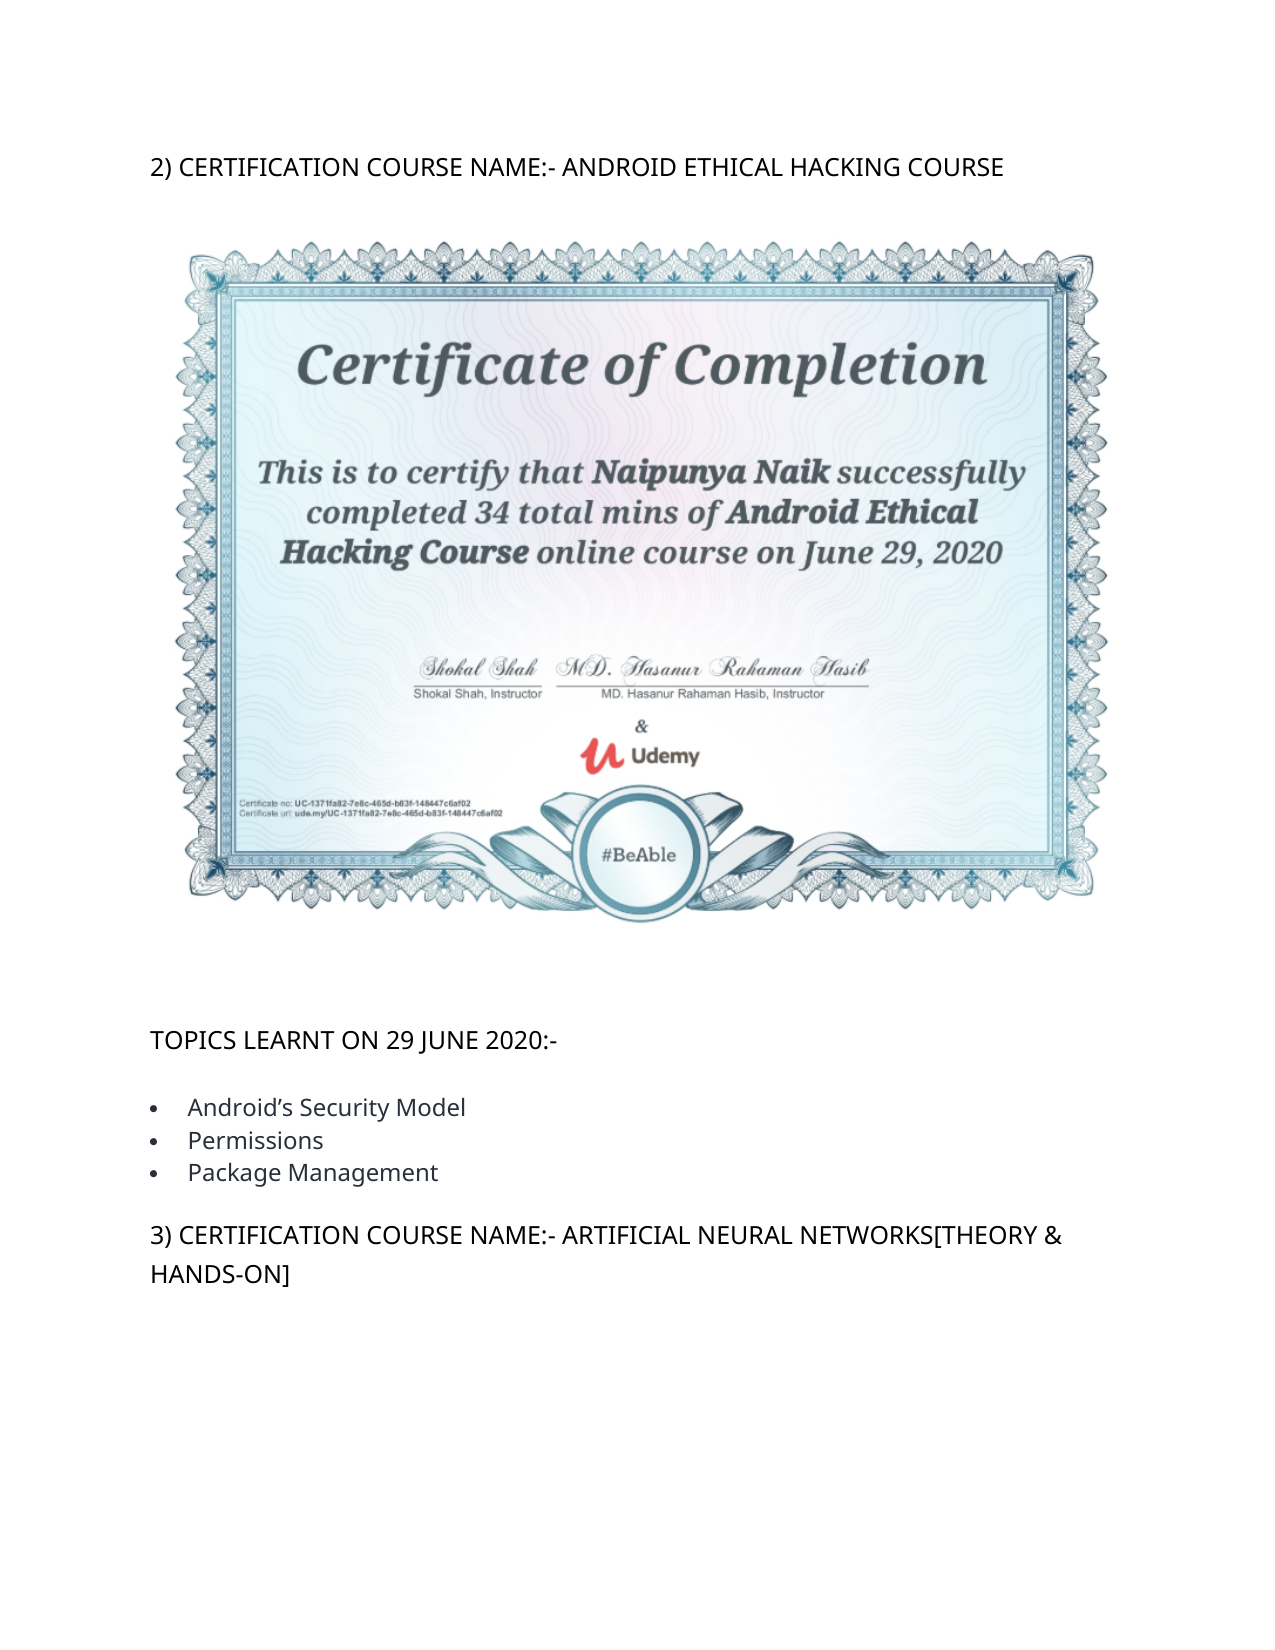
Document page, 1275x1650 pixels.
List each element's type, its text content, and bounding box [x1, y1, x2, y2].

text 2) CERTIFICATION COURSE NAME:- ANDROID ETHICAL HACKING COURSE [150, 150, 1125, 184]
list Package Management [150, 1156, 1125, 1189]
picture [150, 210, 1125, 938]
list Android’s Security Model [150, 1091, 1125, 1124]
text 3) CERTIFICATION COURSE NAME:- ARTIFICIAL NEURAL NETWORKS[THEORY & HANDS-ON] [150, 1218, 1125, 1291]
text TOPICS LEARNT ON 29 JUNE 2020:- [150, 1023, 1125, 1057]
list Permissions [150, 1124, 1125, 1156]
